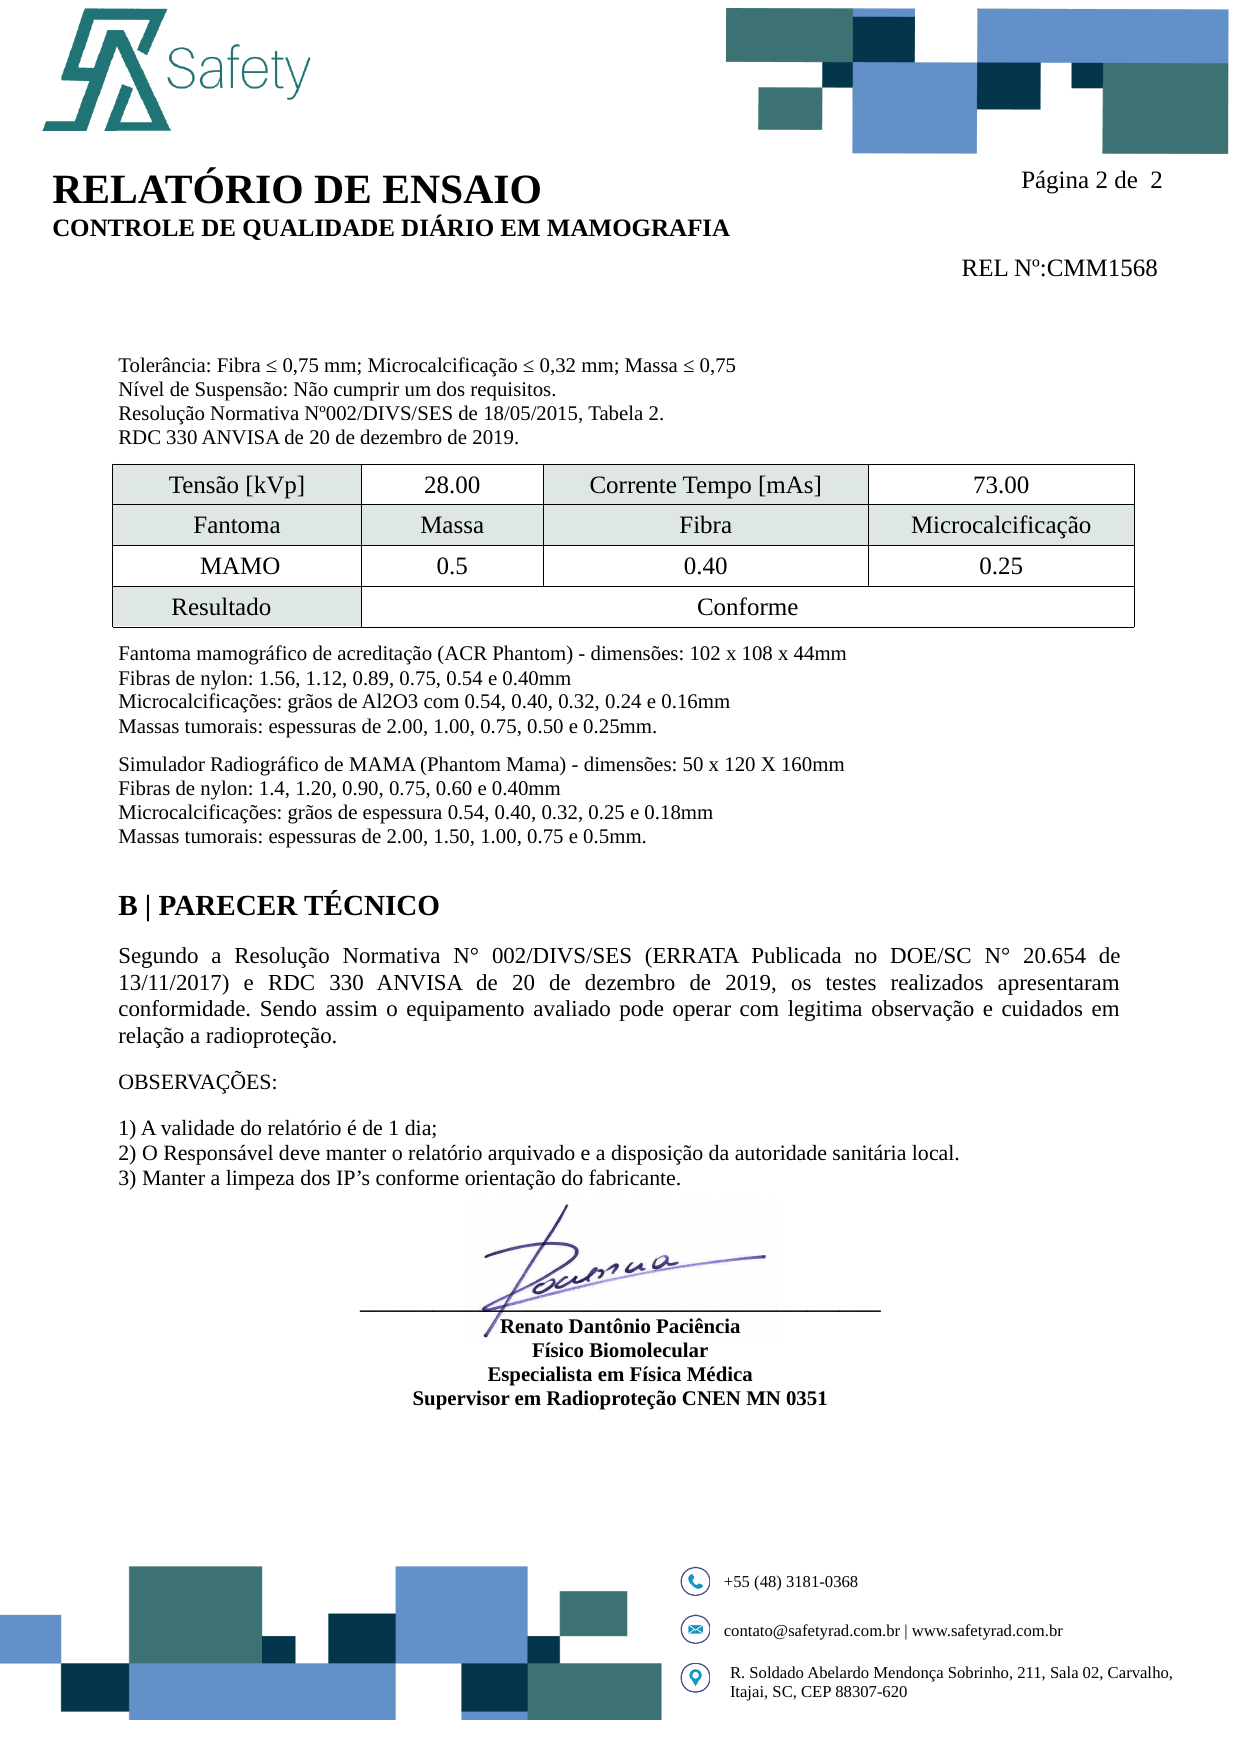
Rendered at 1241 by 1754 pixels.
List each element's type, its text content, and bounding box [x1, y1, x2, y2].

text Físico Biomolecular [118, 1338, 1122, 1362]
text RDC 330 ANVISA de 20 de dezembro de 2019. [118, 425, 1122, 449]
text Massas tumorais: espessuras de 2.00, 1.00, 0.75, 0.50 e 0.25mm. [118, 713, 1122, 738]
picture [42, 8, 311, 131]
text Massas tumorais: espessuras de 2.00, 1.50, 1.00, 0.75 e 0.5mm. [118, 824, 1122, 848]
table_cell MAMO [113, 546, 361, 586]
table_header Corrente Tempo [mAs] [544, 465, 868, 504]
text B | PARECER TÉCNICO [118, 888, 1122, 922]
text Segundo a Resolução Normativa N° 002/DIVS/SES (ERRATA Publicada no DOE/SC N° 20.654 de 13/11/2017) e RDC 330 ANVISA de 20 de dezembro de 2019, os testes realizados apresentaram conformidade. Sendo assim o equipamento avaliado pode operar com legitima observação e cuidados em relação a radioproteção. [118, 943, 1122, 1048]
text Fibras de nylon: 1.4, 1.20, 0.90, 0.75, 0.60 e 0.40mm [118, 776, 1122, 800]
table_header Tensão [kVp] [113, 465, 361, 504]
table_cell Microcalcificação [869, 505, 1134, 545]
picture [680, 1663, 710, 1693]
picture [0, 1566, 662, 1720]
table_cell Massa [362, 505, 543, 545]
text 1) A validade do relatório é de 1 dia; [118, 1115, 1122, 1140]
table_cell 0.5 [362, 546, 543, 586]
table_cell 0.40 [544, 546, 868, 586]
text OBSERVAÇÕES: [118, 1069, 1122, 1094]
table_header 73.00 [869, 465, 1134, 504]
table_cell Resultado [113, 587, 361, 626]
table_cell Fibra [544, 505, 868, 545]
text Fantoma mamográfico de acreditação (ACR Phantom) - dimensões: 102 x 108 x 44mm [118, 641, 1122, 665]
text Tolerância: Fibra ≤ 0,75 mm; Microcalcificação ≤ 0,32 mm; Massa ≤ 0,75 [118, 353, 1122, 377]
text Supervisor em Radioproteção CNEN MN 0351 [118, 1386, 1122, 1410]
picture [680, 1566, 710, 1596]
text __________________________________________________ [118, 1290, 1122, 1314]
text Simulador Radiográfico de MAMA (Phantom Mama) - dimensões: 50 x 120 X 160mm [118, 752, 1122, 776]
table_cell Fantoma [113, 505, 361, 545]
text 3) Manter a limpeza dos IP’s conforme orientação do fabricante. [118, 1165, 1122, 1191]
picture [725, 8, 1229, 154]
text Renato Dantônio Paciência [118, 1314, 1122, 1338]
picture [680, 1614, 710, 1644]
picture [467, 1198, 779, 1290]
table_cell Conforme [362, 587, 1134, 626]
text Especialista em Física Médica [118, 1362, 1122, 1386]
text Microcalcificações: grãos de espessura 0.54, 0.40, 0.32, 0.25 e 0.18mm [118, 800, 1122, 824]
table_cell 0.25 [869, 546, 1134, 586]
table_header 28.00 [362, 465, 543, 504]
text 2) O Responsável deve manter o relatório arquivado e a disposição da autoridade sanitária local. [118, 1140, 1122, 1165]
text Nível de Suspensão: Não cumprir um dos requisitos. [118, 377, 1122, 401]
text Resolução Normativa Nº002/DIVS/SES de 18/05/2015, Tabela 2. [118, 401, 1122, 425]
text Microcalcificações: grãos de Al2O3 com 0.54, 0.40, 0.32, 0.24 e 0.16mm [118, 689, 1122, 713]
text Fibras de nylon: 1.56, 1.12, 0.89, 0.75, 0.54 e 0.40mm [118, 665, 1122, 689]
